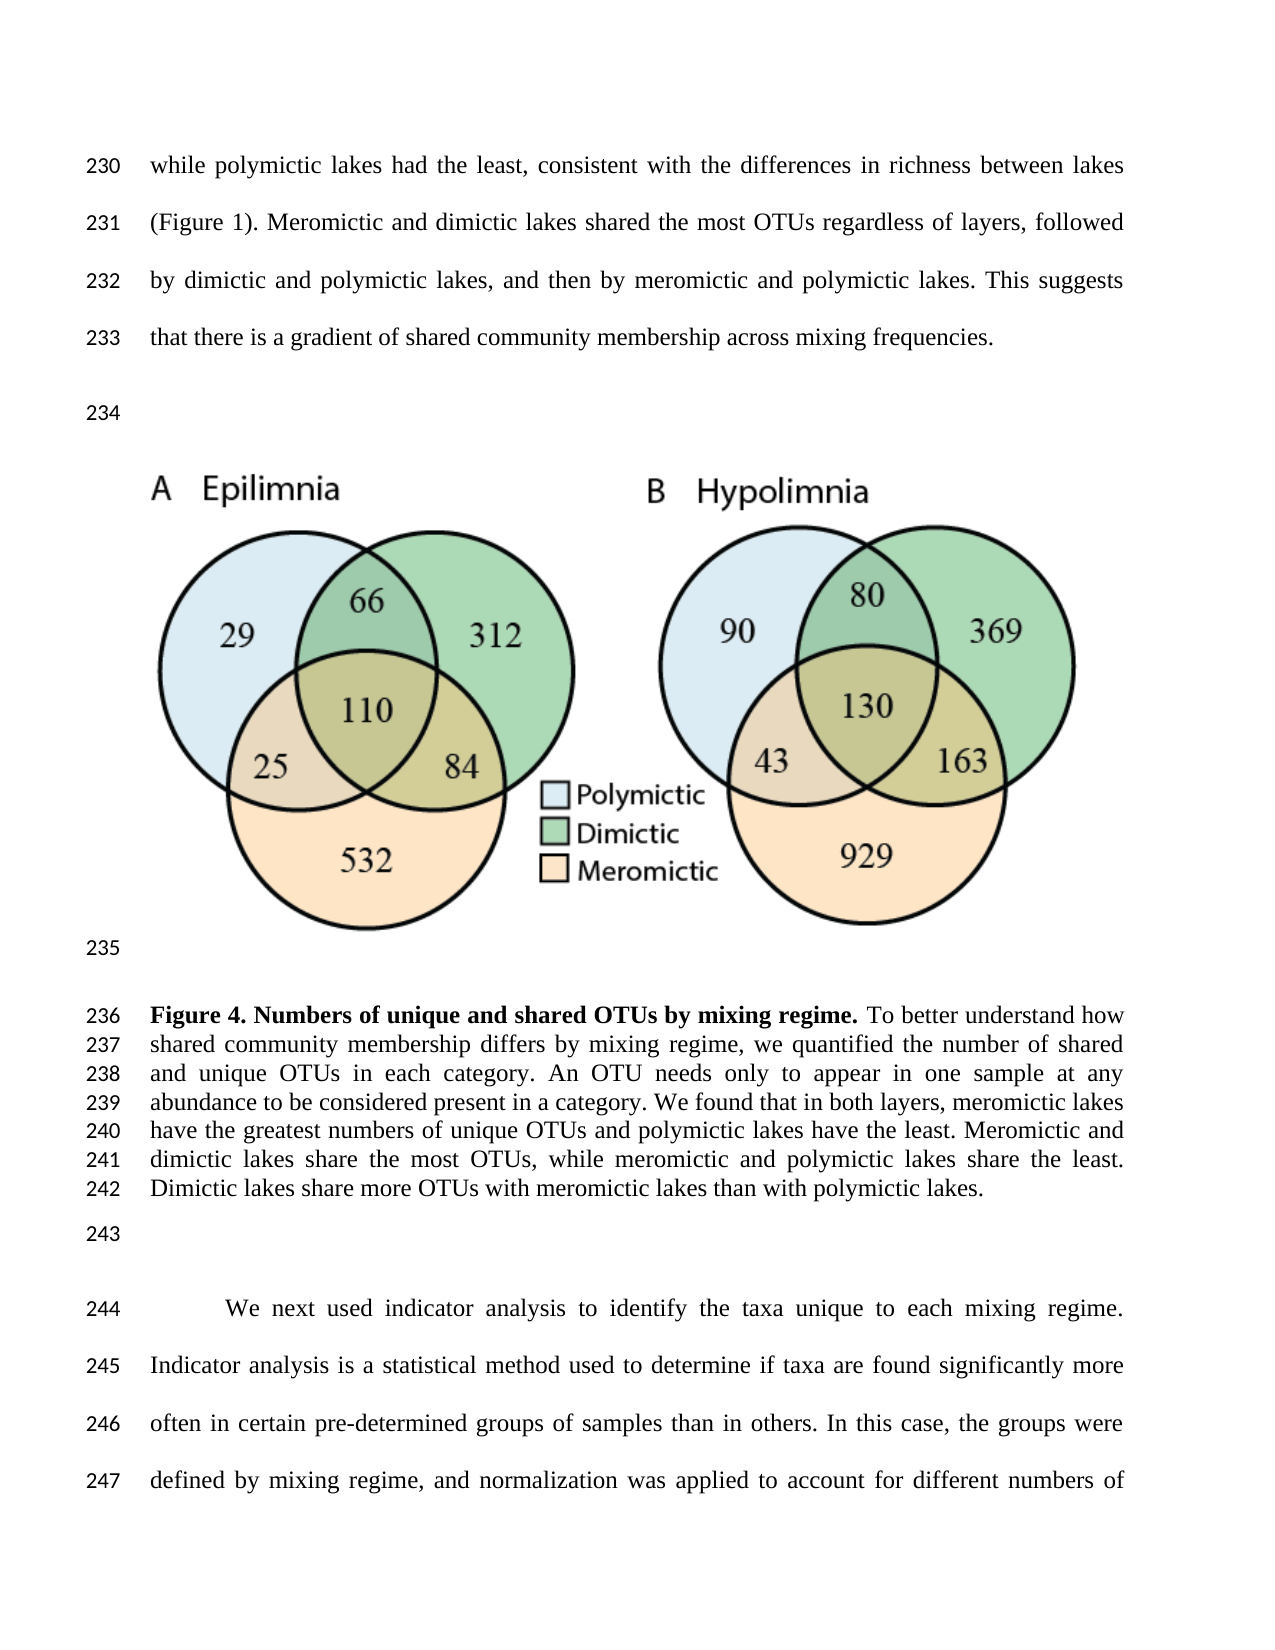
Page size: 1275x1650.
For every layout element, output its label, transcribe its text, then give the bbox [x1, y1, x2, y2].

text Figure 4. Numbers of unique and shared OTUs by mixing regime. To better understand how shared community membership differs by mixing regime, we quantified the number of shared and unique OTUs in each category. An OTU needs only to appear in one sample at any abundance to be considered present in a category. We found that in both layers, meromictic lakes have the greatest numbers of unique OTUs and polymictic lakes have the least. Meromictic and dimictic lakes share the most OTUs, while meromictic and polymictic lakes share the least. Dimictic lakes share more OTUs with meromictic lakes than with polymictic lakes. [150, 1001, 1125, 1202]
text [150, 1293, 1125, 1494]
picture [150, 470, 1083, 956]
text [150, 150, 1125, 351]
